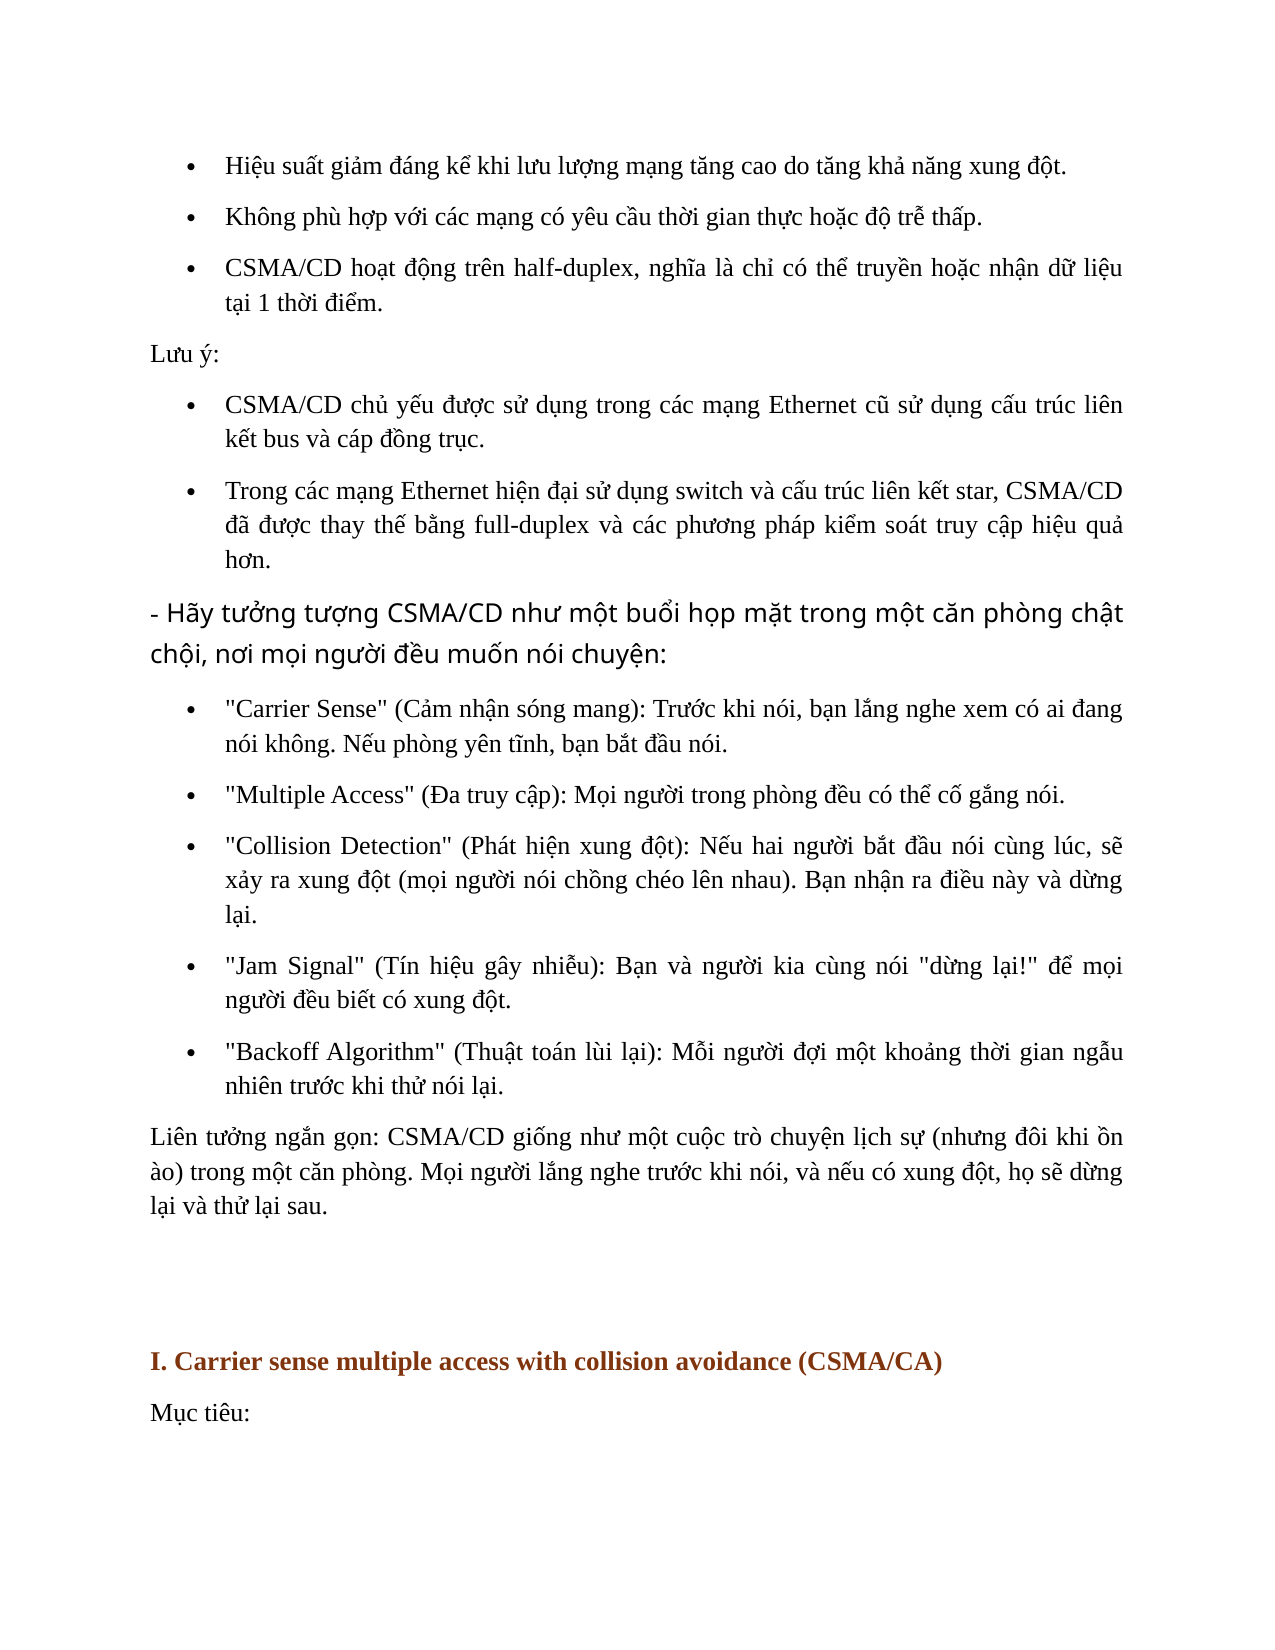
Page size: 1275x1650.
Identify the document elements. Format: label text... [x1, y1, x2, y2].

text - Hãy tưởng tượng CSMA/CD như một buổi họp mặt trong một căn phòng chật chội, nơi mọi người đều muốn nói chuyện: [150, 595, 1125, 671]
text Lưu ý: [150, 338, 1125, 368]
list CSMA/CD chủ yếu được sử dụng trong các mạng Ethernet cũ sử dụng cấu trúc liên kết bus và cáp đồng trục. [187, 389, 1125, 453]
list "Carrier Sense" (Cảm nhận sóng mang): Trước khi nói, bạn lắng nghe xem có ai đang nói không. Nếu phòng yên tĩnh, bạn bắt đầu nói. [187, 693, 1125, 758]
list Trong các mạng Ethernet hiện đại sử dụng switch và cấu trúc liên kết star, CSMA/CD đã được thay thế bằng full-duplex và các phương pháp kiểm soát truy cập hiệu quả hơn. [187, 475, 1125, 574]
list Không phù hợp với các mạng có yêu cầu thời gian thực hoặc độ trễ thấp. [187, 201, 1125, 231]
list "Collision Detection" (Phát hiện xung đột): Nếu hai người bắt đầu nói cùng lúc, sẽ xảy ra xung đột (mọi người nói chồng chéo lên nhau). Bạn nhận ra điều này và dừng lại. [187, 830, 1125, 929]
list CSMA/CD hoạt động trên half-duplex, nghĩa là chỉ có thể truyền hoặc nhận dữ liệu tại 1 thời điểm. [187, 252, 1125, 317]
text I. Carrier sense multiple access with collision avoidance (CSMA/CA) [150, 1345, 1125, 1376]
text Mục tiêu: [150, 1397, 1125, 1427]
list "Backoff Algorithm" (Thuật toán lùi lại): Mỗi người đợi một khoảng thời gian ngẫu nhiên trước khi thử nói lại. [187, 1036, 1125, 1100]
list "Multiple Access" (Đa truy cập): Mọi người trong phòng đều có thể cố gắng nói. [187, 779, 1125, 809]
list "Jam Signal" (Tín hiệu gây nhiễu): Bạn và người kia cùng nói "dừng lại!" để mọi người đều biết có xung đột. [187, 950, 1125, 1014]
list Hiệu suất giảm đáng kể khi lưu lượng mạng tăng cao do tăng khả năng xung đột. [187, 150, 1125, 180]
text Liên tưởng ngắn gọn: CSMA/CD giống như một cuộc trò chuyện lịch sự (nhưng đôi khi ồn ào) trong một căn phòng. Mọi người lắng nghe trước khi nói, và nếu có xung đột, họ sẽ dừng lại và thử lại sau. [150, 1121, 1125, 1220]
